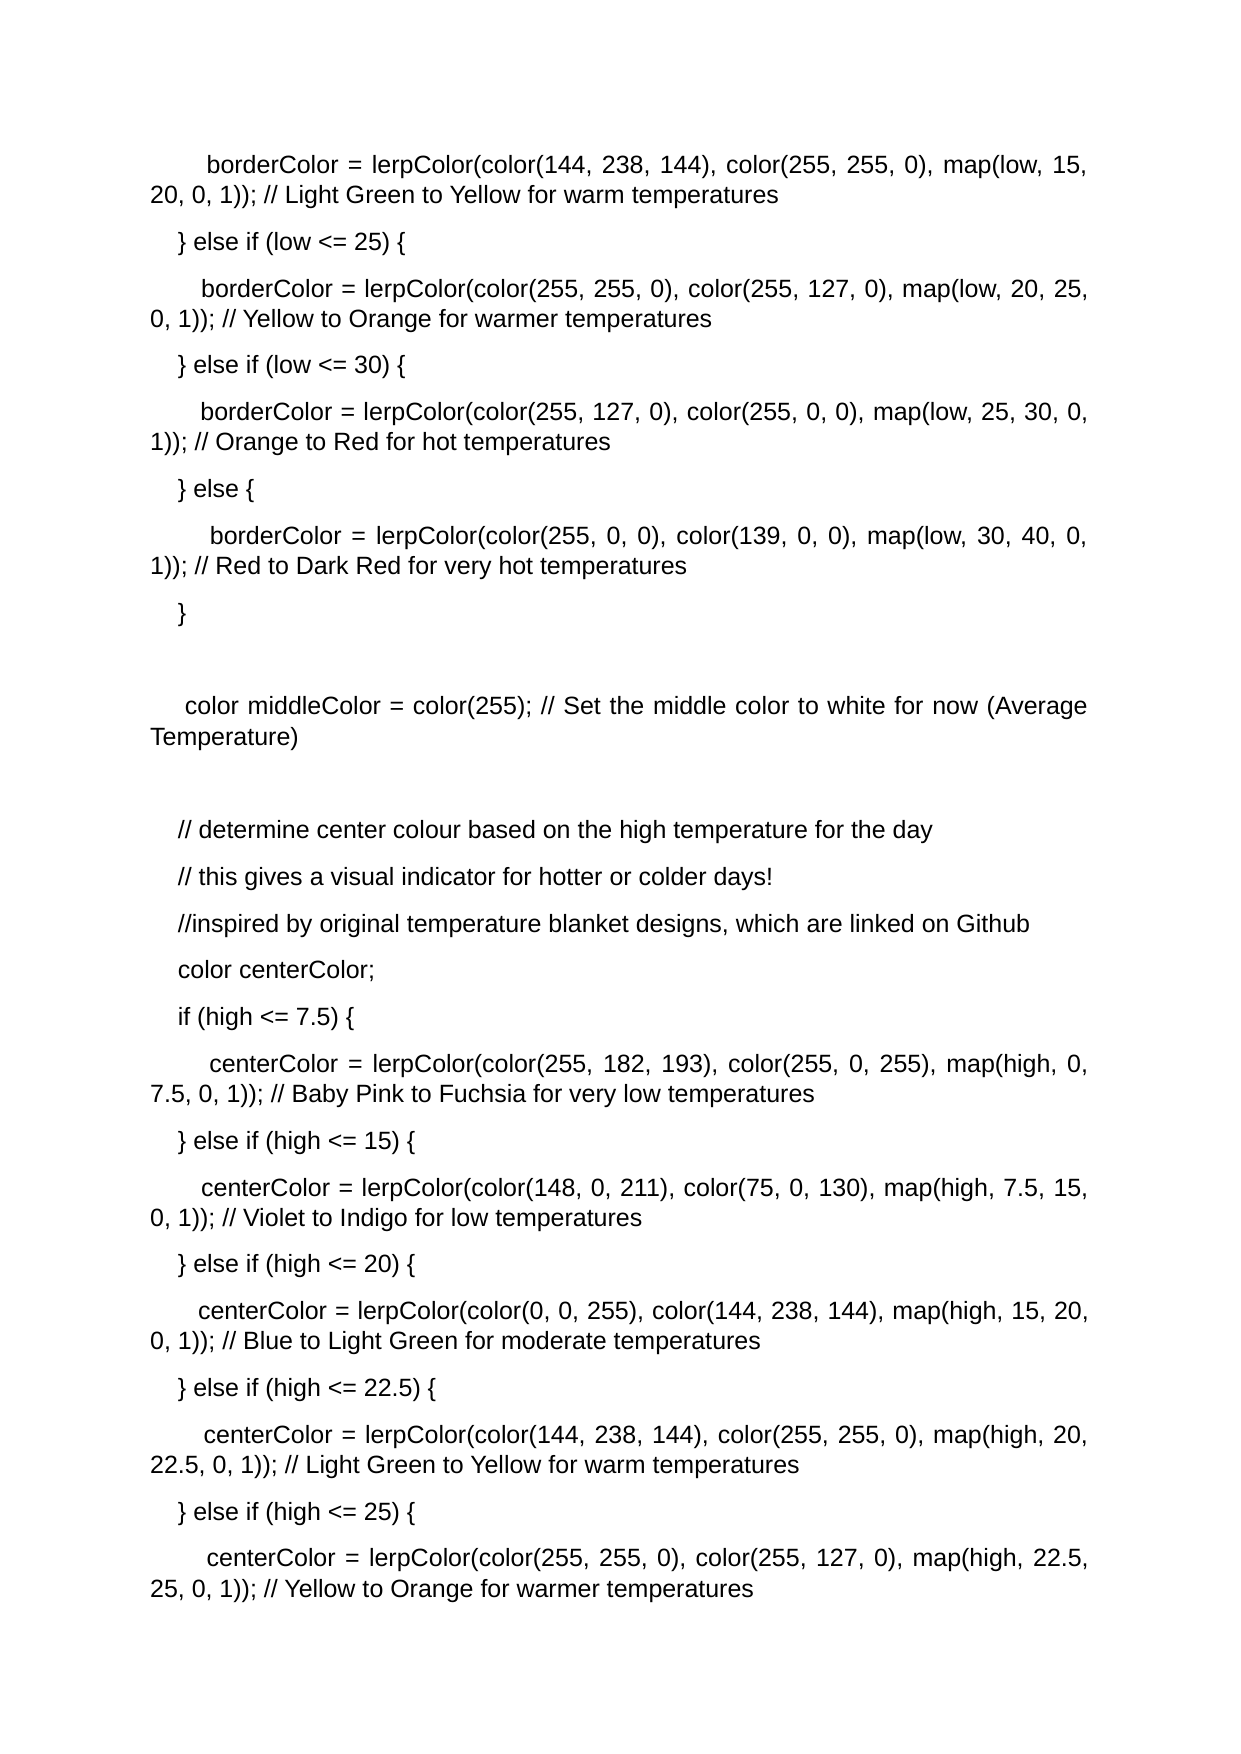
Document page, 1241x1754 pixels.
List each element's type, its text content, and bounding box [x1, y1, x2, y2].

text } else if (high <= 25) { [150, 1497, 1090, 1525]
text color middleColor = color(255); // Set the middle color to white for now (Average Temperature) [150, 691, 1090, 750]
text } else if (high <= 22.5) { [150, 1373, 1090, 1402]
text // determine center colour based on the high temperature for the day [150, 815, 1090, 844]
text } else if (high <= 15) { [150, 1126, 1090, 1154]
text } else if (low <= 25) { [150, 227, 1090, 256]
text } else if (high <= 20) { [150, 1249, 1090, 1278]
text } [150, 598, 1090, 627]
text centerColor = lerpColor(color(148, 0, 211), color(75, 0, 130), map(high, 7.5, 15, 0, 1)); // Violet to Indigo for low temperatures [150, 1172, 1090, 1231]
text borderColor = lerpColor(color(255, 127, 0), color(255, 0, 0), map(low, 25, 30, 0, 1)); // Orange to Red for hot temperatures [150, 397, 1090, 456]
text // this gives a visual indicator for hotter or colder days! [150, 862, 1090, 891]
text borderColor = lerpColor(color(144, 238, 144), color(255, 255, 0), map(low, 15, 20, 0, 1)); // Light Green to Yellow for warm temperatures [150, 150, 1090, 209]
text color centerColor; [150, 955, 1090, 984]
text centerColor = lerpColor(color(144, 238, 144), color(255, 255, 0), map(high, 20, 22.5, 0, 1)); // Light Green to Yellow for warm temperatures [150, 1420, 1090, 1479]
text //inspired by original temperature blanket designs, which are linked on Github [150, 908, 1090, 937]
text } else if (low <= 30) { [150, 351, 1090, 379]
text centerColor = lerpColor(color(255, 255, 0), color(255, 127, 0), map(high, 22.5, 25, 0, 1)); // Yellow to Orange for warmer temperatures [150, 1543, 1090, 1602]
text } else { [150, 474, 1090, 503]
text borderColor = lerpColor(color(255, 0, 0), color(139, 0, 0), map(low, 30, 40, 0, 1)); // Red to Dark Red for very hot temperatures [150, 521, 1090, 580]
text centerColor = lerpColor(color(255, 182, 193), color(255, 0, 255), map(high, 0, 7.5, 0, 1)); // Baby Pink to Fuchsia for very low temperatures [150, 1049, 1090, 1108]
text centerColor = lerpColor(color(0, 0, 255), color(144, 238, 144), map(high, 15, 20, 0, 1)); // Blue to Light Green for moderate temperatures [150, 1296, 1090, 1355]
text if (high <= 7.5) { [150, 1002, 1090, 1031]
text borderColor = lerpColor(color(255, 255, 0), color(255, 127, 0), map(low, 20, 25, 0, 1)); // Yellow to Orange for warmer temperatures [150, 274, 1090, 332]
